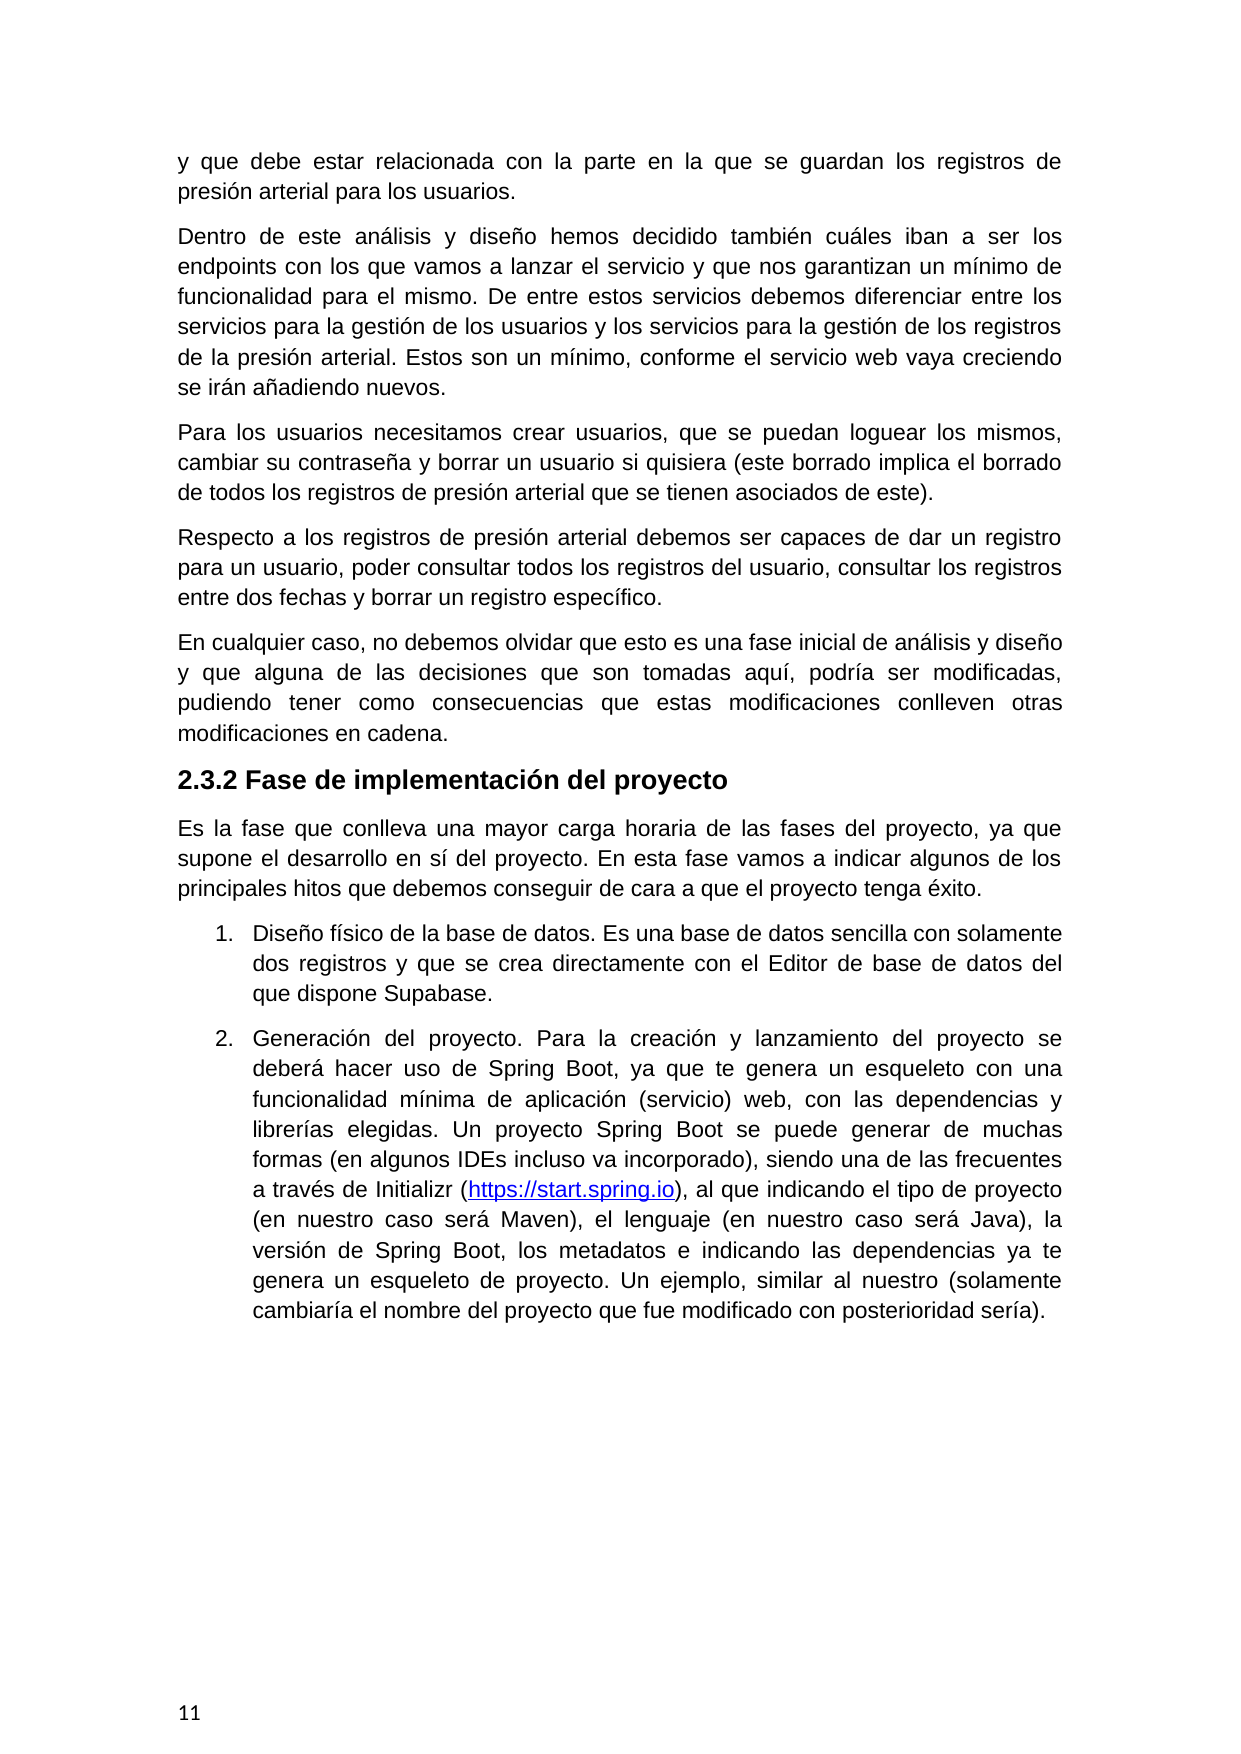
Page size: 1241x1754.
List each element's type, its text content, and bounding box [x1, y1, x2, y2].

text Dentro de este análisis y diseño hemos decidido también cuáles iban a ser los endpoints con los que vamos a lanzar el servicio y que nos garantizan un mínimo de funcionalidad para el mismo. De entre estos servicios debemos diferenciar entre los servicios para la gestión de los usuarios y los servicios para la gestión de los registros de la presión arterial. Estos son un mínimo, conforme el servicio web vaya creciendo se irán añadiendo nuevos. [177, 223, 1063, 400]
list Generación del proyecto. Para la creación y lanzamiento del proyecto se deberá hacer uso de Spring Boot, ya que te genera un esqueleto con una funcionalidad mínima de aplicación (servicio) web, con las dependencias y librerías elegidas. Un proyecto Spring Boot se puede generar de muchas formas (en algunos IDEs incluso va incorporado), siendo una de las frecuentes a través de Initializr (https://start.spring.io), al que indicando el tipo de proyecto (en nuestro caso será Maven), el lenguaje (en nuestro caso será Java), la versión de Spring Boot, los metadatos e indicando las dependencias ya te genera un esqueleto de proyecto. Un ejemplo, similar al nuestro (solamente cambiaría el nombre del proyecto que fue modificado con posterioridad sería). [215, 1025, 1063, 1323]
text Es la fase que conlleva una mayor carga horaria de las fases del proyecto, ya que supone el desarrollo en sí del proyecto. En esta fase vamos a indicar algunos de los principales hitos que debemos conseguir de cara a que el proyecto tenga éxito. [177, 815, 1063, 902]
text Para los usuarios necesitamos crear usuarios, que se puedan loguear los mismos, cambiar su contraseña y borrar un usuario si quisiera (este borrado implica el borrado de todos los registros de presión arterial que se tienen asociados de este). [177, 418, 1063, 505]
list Diseño físico de la base de datos. Es una base de datos sencilla con solamente dos registros y que se crea directamente con el Editor de base de datos del que dispone Supabase. [215, 920, 1063, 1007]
text Respecto a los registros de presión arterial debemos ser capaces de dar un registro para un usuario, poder consultar todos los registros del usuario, consultar los registros entre dos fechas y borrar un registro específico. [177, 524, 1063, 610]
text En cualquier caso, no debemos olvidar que esto es una fase inicial de análisis y diseño y que alguna de las decisiones que son tomadas aquí, podría ser modificadas, pudiendo tener como consecuencias que estas modificaciones conlleven otras modificaciones en cadena. [177, 629, 1063, 746]
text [177, 148, 1063, 204]
text 2.3.2 Fase de implementación del proyecto [177, 764, 1063, 796]
